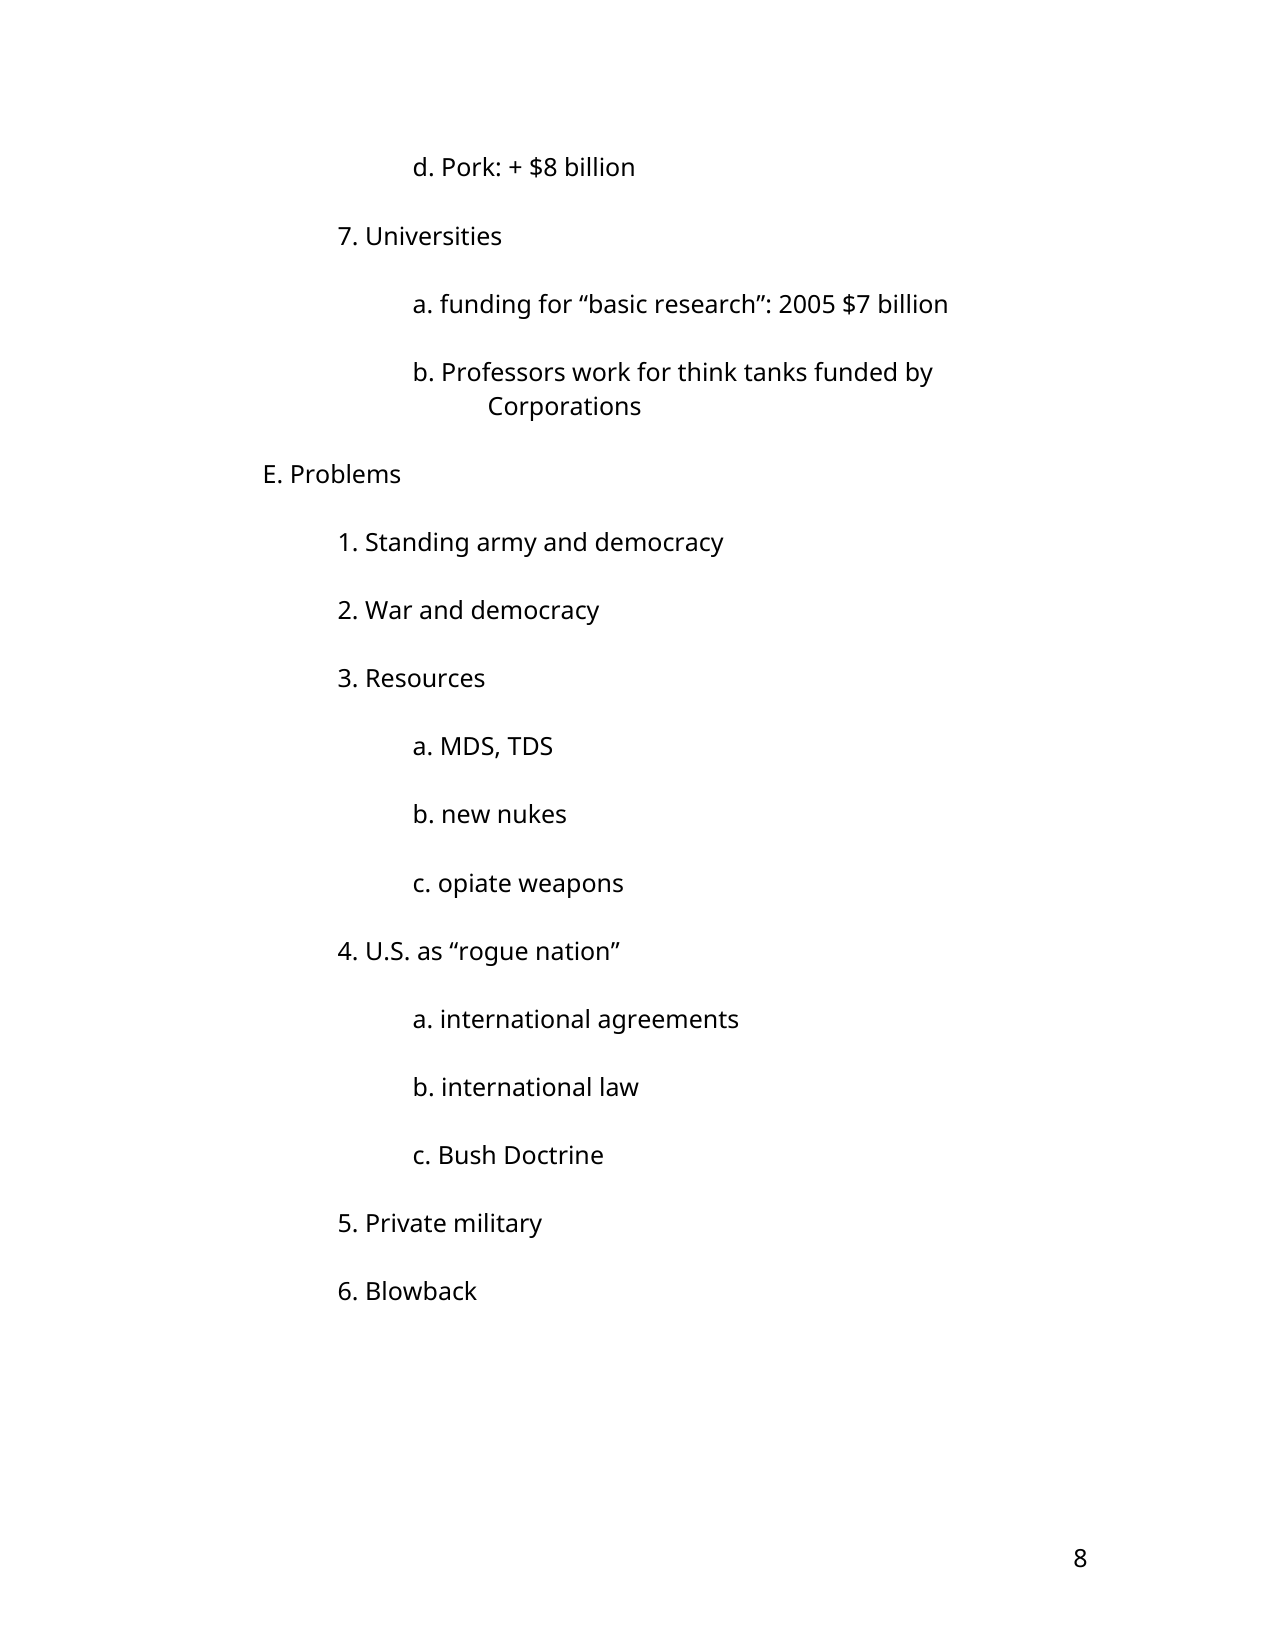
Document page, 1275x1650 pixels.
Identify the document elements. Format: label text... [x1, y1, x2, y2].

text 4. as “rogue nation” [337, 933, 1162, 967]
text a. funding for “basic research”: 2005 $7 billion [187, 286, 1162, 320]
text b. Professors work for think tanks funded by Corporations [187, 354, 1162, 422]
text 3. Resources [337, 661, 1162, 695]
text a. international agreements [337, 1002, 1162, 1036]
text d. Pork: + $8 billion [337, 150, 1162, 184]
text 7. Universities [187, 218, 1162, 252]
text 2. War and democracy [187, 593, 1162, 627]
text 1. Standing army and democracy [187, 525, 1162, 559]
text 6. Blowback [187, 1274, 1162, 1308]
text b. international law [337, 1070, 1162, 1104]
text c. Bush Doctrine [337, 1138, 1162, 1172]
text c. opiate weapons [187, 865, 1162, 899]
text E. Problems [187, 457, 1162, 491]
text 5. Private military [187, 1206, 1162, 1240]
text a. MDS, TDS [187, 729, 1162, 763]
text b. new nukes [187, 797, 1162, 831]
